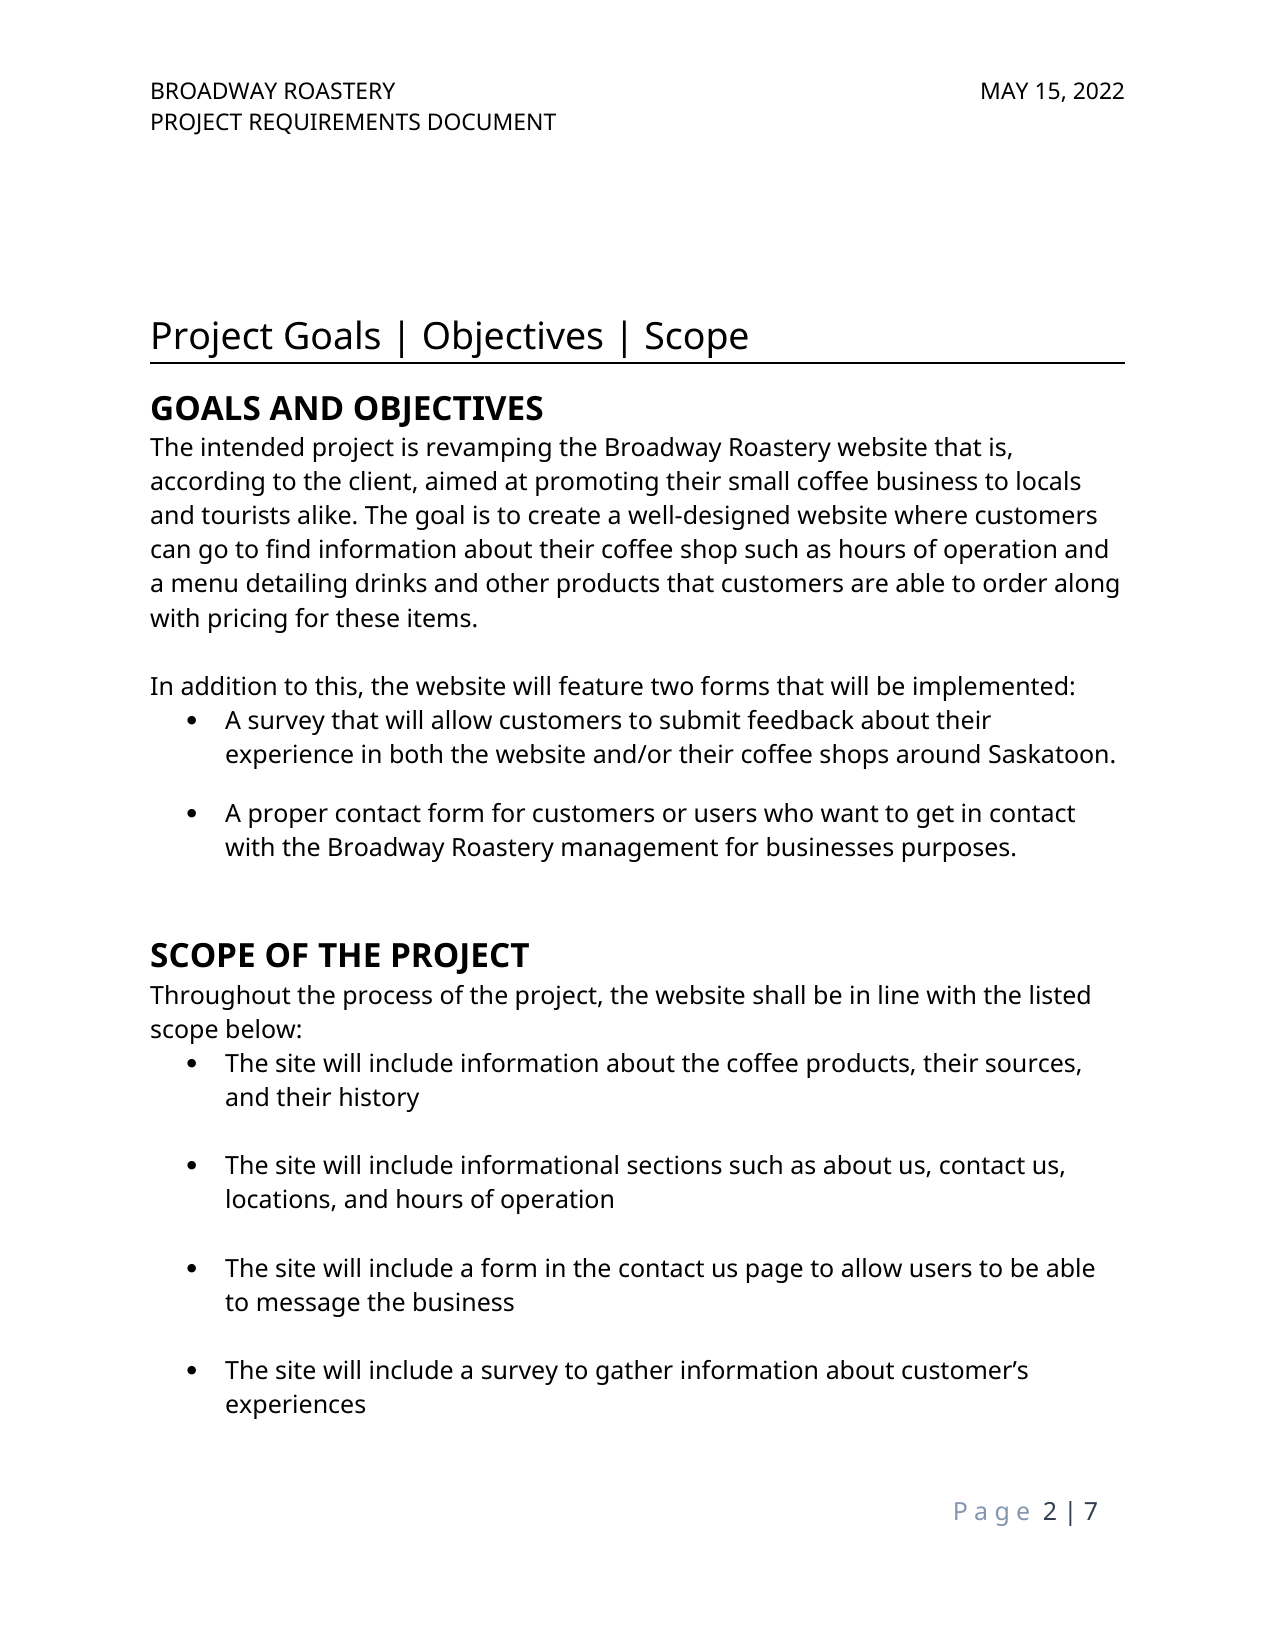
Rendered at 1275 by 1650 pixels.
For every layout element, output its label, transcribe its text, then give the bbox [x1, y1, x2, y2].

text SCOPE OF THE PROJECT [150, 932, 1125, 978]
text Throughout the process of the project, the website shall be in line with the listed scope below: [150, 978, 1125, 1046]
list The site will include a survey to gather information about customer’s experiences [187, 1352, 1125, 1421]
text In addition to this, the website will feature two forms that will be implemented: [150, 668, 1125, 702]
text The intended project is revamping the Broadway Roastery website that is, according to the client, aimed at promoting their small coffee business to locals and tourists alike. The goal is to create a well-designed website where customers can go to find information about their coffee shop such as hours of operation and a menu detailing drinks and other products that customers are able to order along with pricing for these items. [150, 430, 1125, 634]
list The site will include information about the coffee products, their sources, and their history [187, 1046, 1125, 1114]
list The site will include informational sections such as about us, contact us, locations, and hours of operation [187, 1148, 1125, 1216]
text Project Goals | Objectives | Scope [150, 309, 1125, 362]
text GOALS AND OBJECTIVES [150, 384, 1125, 430]
list The site will include a form in the contact us page to allow users to be able to message the business [187, 1250, 1125, 1318]
list A survey that will allow customers to submit feedback about their experience in both the website and/or their coffee shops around Saskatoon. [187, 702, 1125, 771]
list A proper contact form for customers or users who want to get in contact with the Broadway Roastery management for businesses purposes. [187, 796, 1125, 864]
